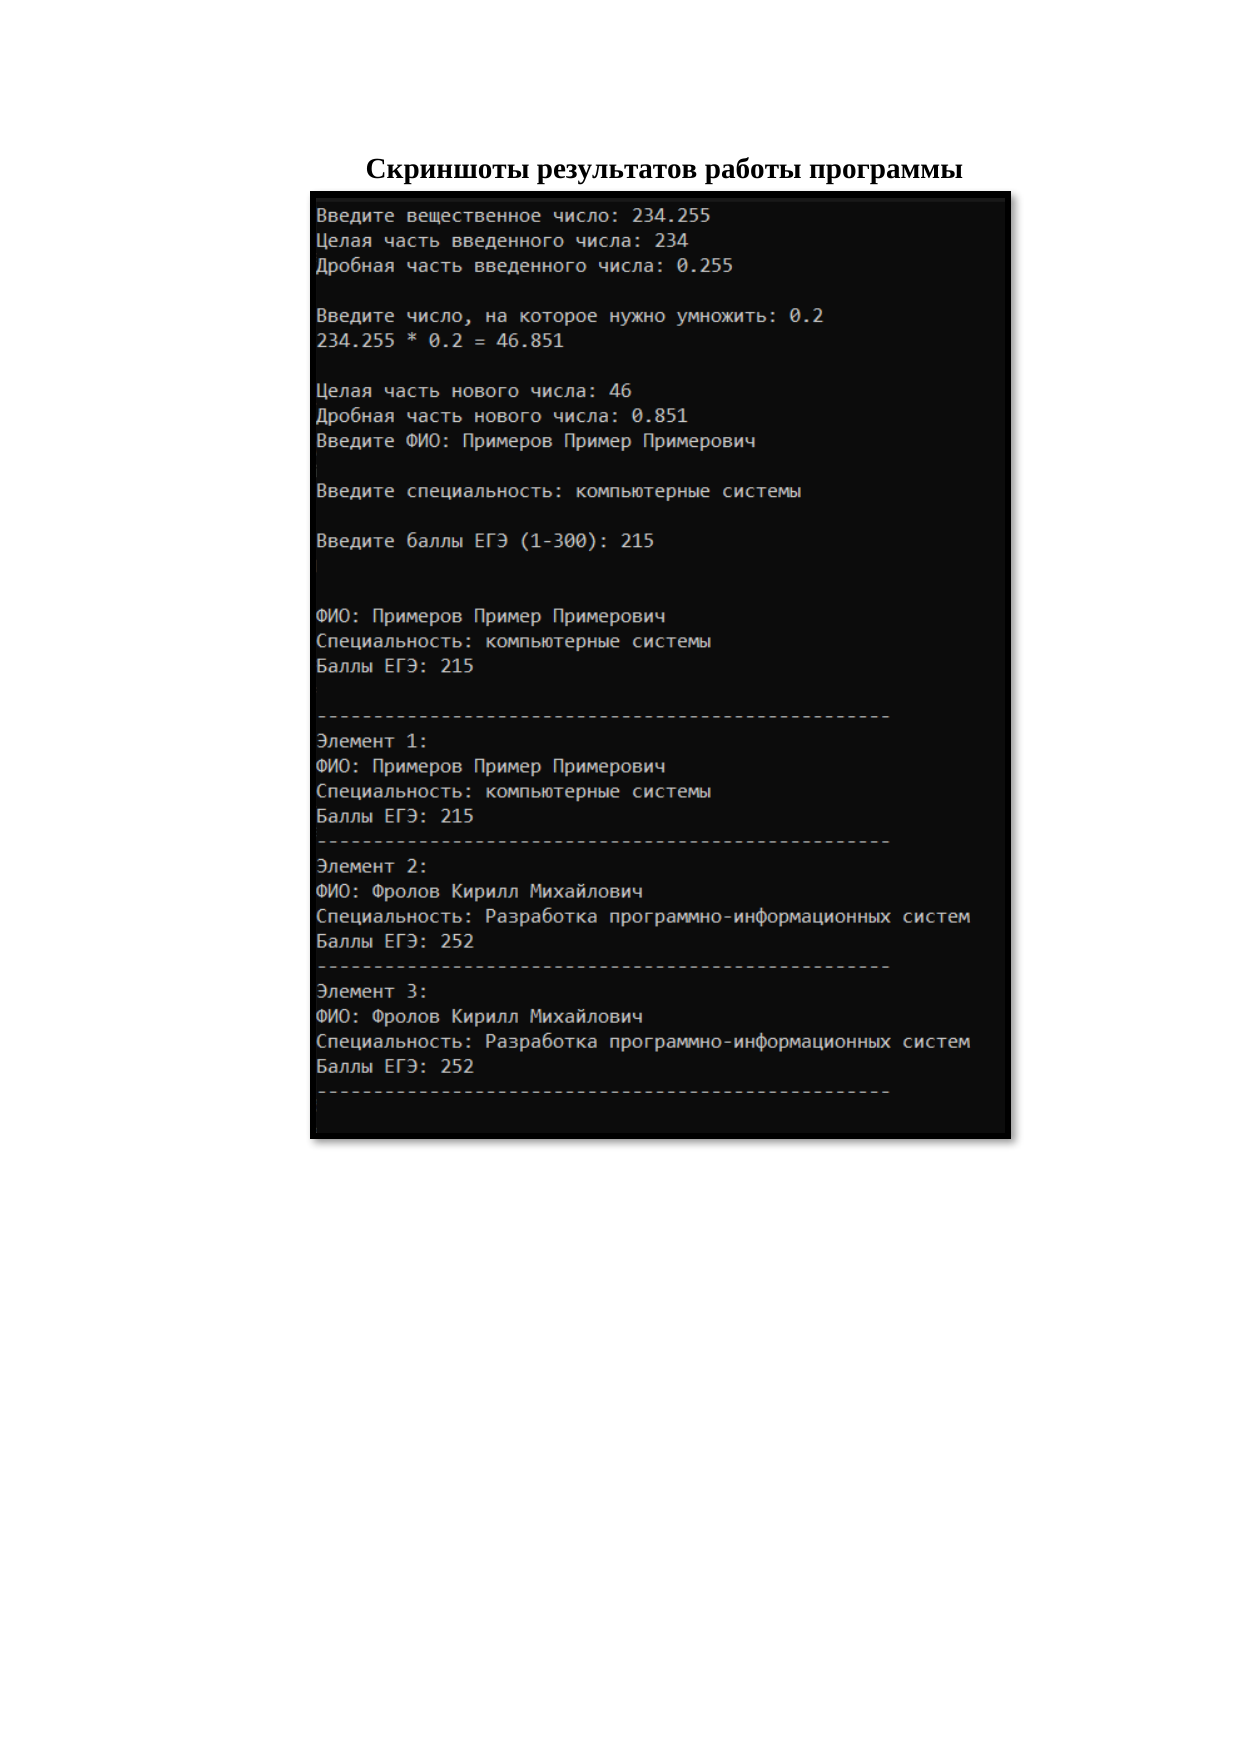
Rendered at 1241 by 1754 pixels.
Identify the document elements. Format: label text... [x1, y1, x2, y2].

text Скриншоты результатов работы программы [177, 152, 1152, 185]
picture [316, 198, 1005, 1133]
